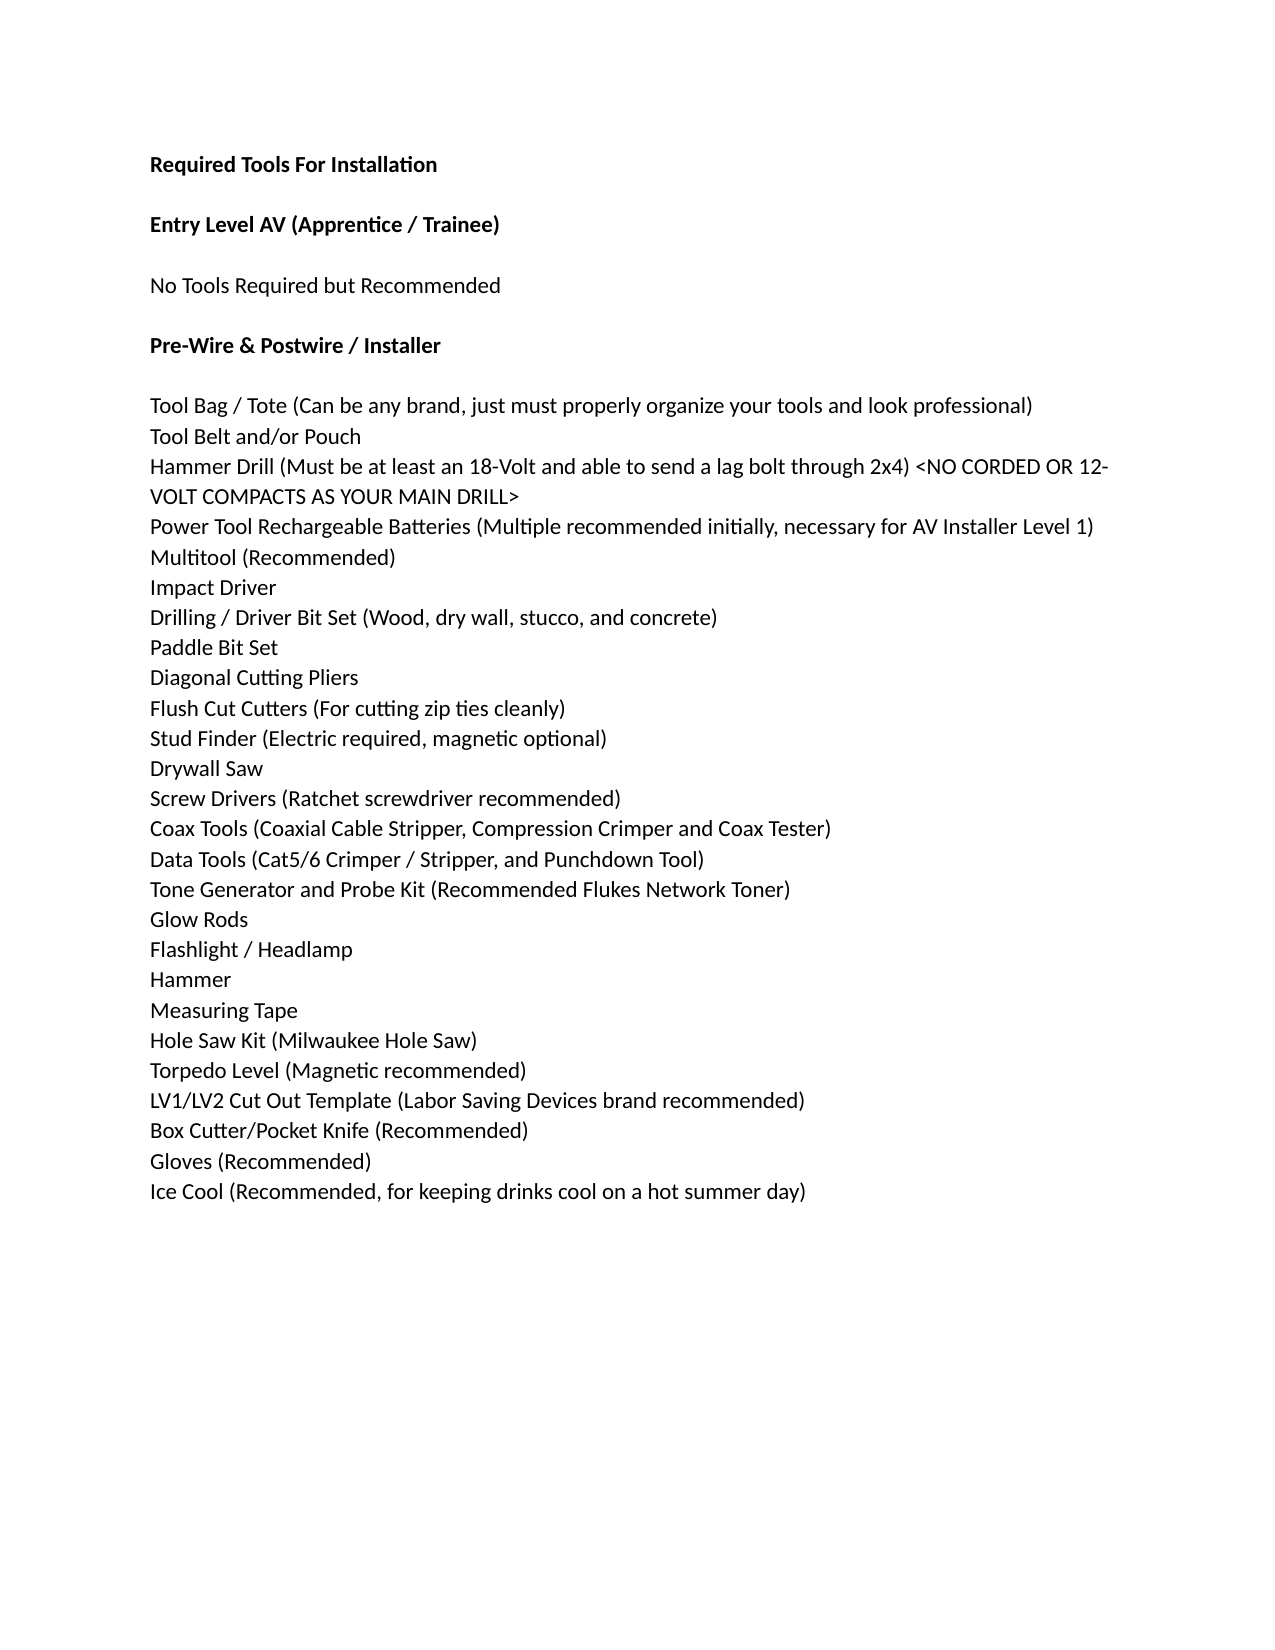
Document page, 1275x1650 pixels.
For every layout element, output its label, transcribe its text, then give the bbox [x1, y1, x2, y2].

text Multitool (Recommended) [150, 543, 1125, 571]
text Measuring Tape [150, 996, 1125, 1024]
text Required Tools For Installation [150, 150, 1125, 178]
text Ice Cool (Recommended, for keeping drinks cool on a hot summer day) [150, 1177, 1125, 1205]
text Paddle Bit Set [150, 633, 1125, 661]
text Glow Rods [150, 905, 1125, 933]
text Tool Bag / Tote (Can be any brand, just must properly organize your tools and look professional) [150, 392, 1125, 420]
text Impact Driver [150, 573, 1125, 601]
text LV1/LV2 Cut Out Template (Labor Saving Devices brand recommended) [150, 1086, 1125, 1114]
text Drilling / Driver Bit Set (Wood, dry wall, stucco, and concrete) [150, 603, 1125, 631]
text Box Cutter/Pocket Knife (Recommended) [150, 1117, 1125, 1145]
text Flashlight / Headlamp [150, 935, 1125, 963]
text Stud Finder (Electric required, magnetic optional) [150, 724, 1125, 752]
text Hole Saw Kit (Milwaukee Hole Saw) [150, 1026, 1125, 1054]
text Data Tools (Cat5/6 Crimper / Stripper, and Punchdown Tool) [150, 845, 1125, 873]
text Flush Cut Cutters (For cutting zip ties cleanly) [150, 694, 1125, 722]
text Entry Level AV (Apprentice / Trainee) [150, 210, 1125, 238]
text Torpedo Level (Magnetic recommended) [150, 1056, 1125, 1084]
text Diagonal Cutting Pliers [150, 663, 1125, 692]
text Power Tool Rechargeable Batteries (Multiple recommended initially, necessary for AV Installer Level 1) [150, 512, 1125, 541]
text Coax Tools (Coaxial Cable Stripper, Compression Crimper and Coax Tester) [150, 814, 1125, 843]
text Gloves (Recommended) [150, 1147, 1125, 1175]
text Tone Generator and Probe Kit (Recommended Flukes Network Toner) [150, 875, 1125, 903]
text Drywall Saw [150, 754, 1125, 782]
text No Tools Required but Recommended [150, 271, 1125, 299]
text Hammer Drill (Must be at least an 18-Volt and able to send a lag bolt through 2x4) <NO CORDED OR 12-VOLT COMPACTS AS YOUR MAIN DRILL> [150, 452, 1125, 510]
text Tool Belt and/or Pouch [150, 422, 1125, 450]
text Pre-Wire & Postwire / Installer [150, 331, 1125, 359]
text Screw Drivers (Ratchet screwdriver recommended) [150, 784, 1125, 812]
text Hammer [150, 966, 1125, 994]
